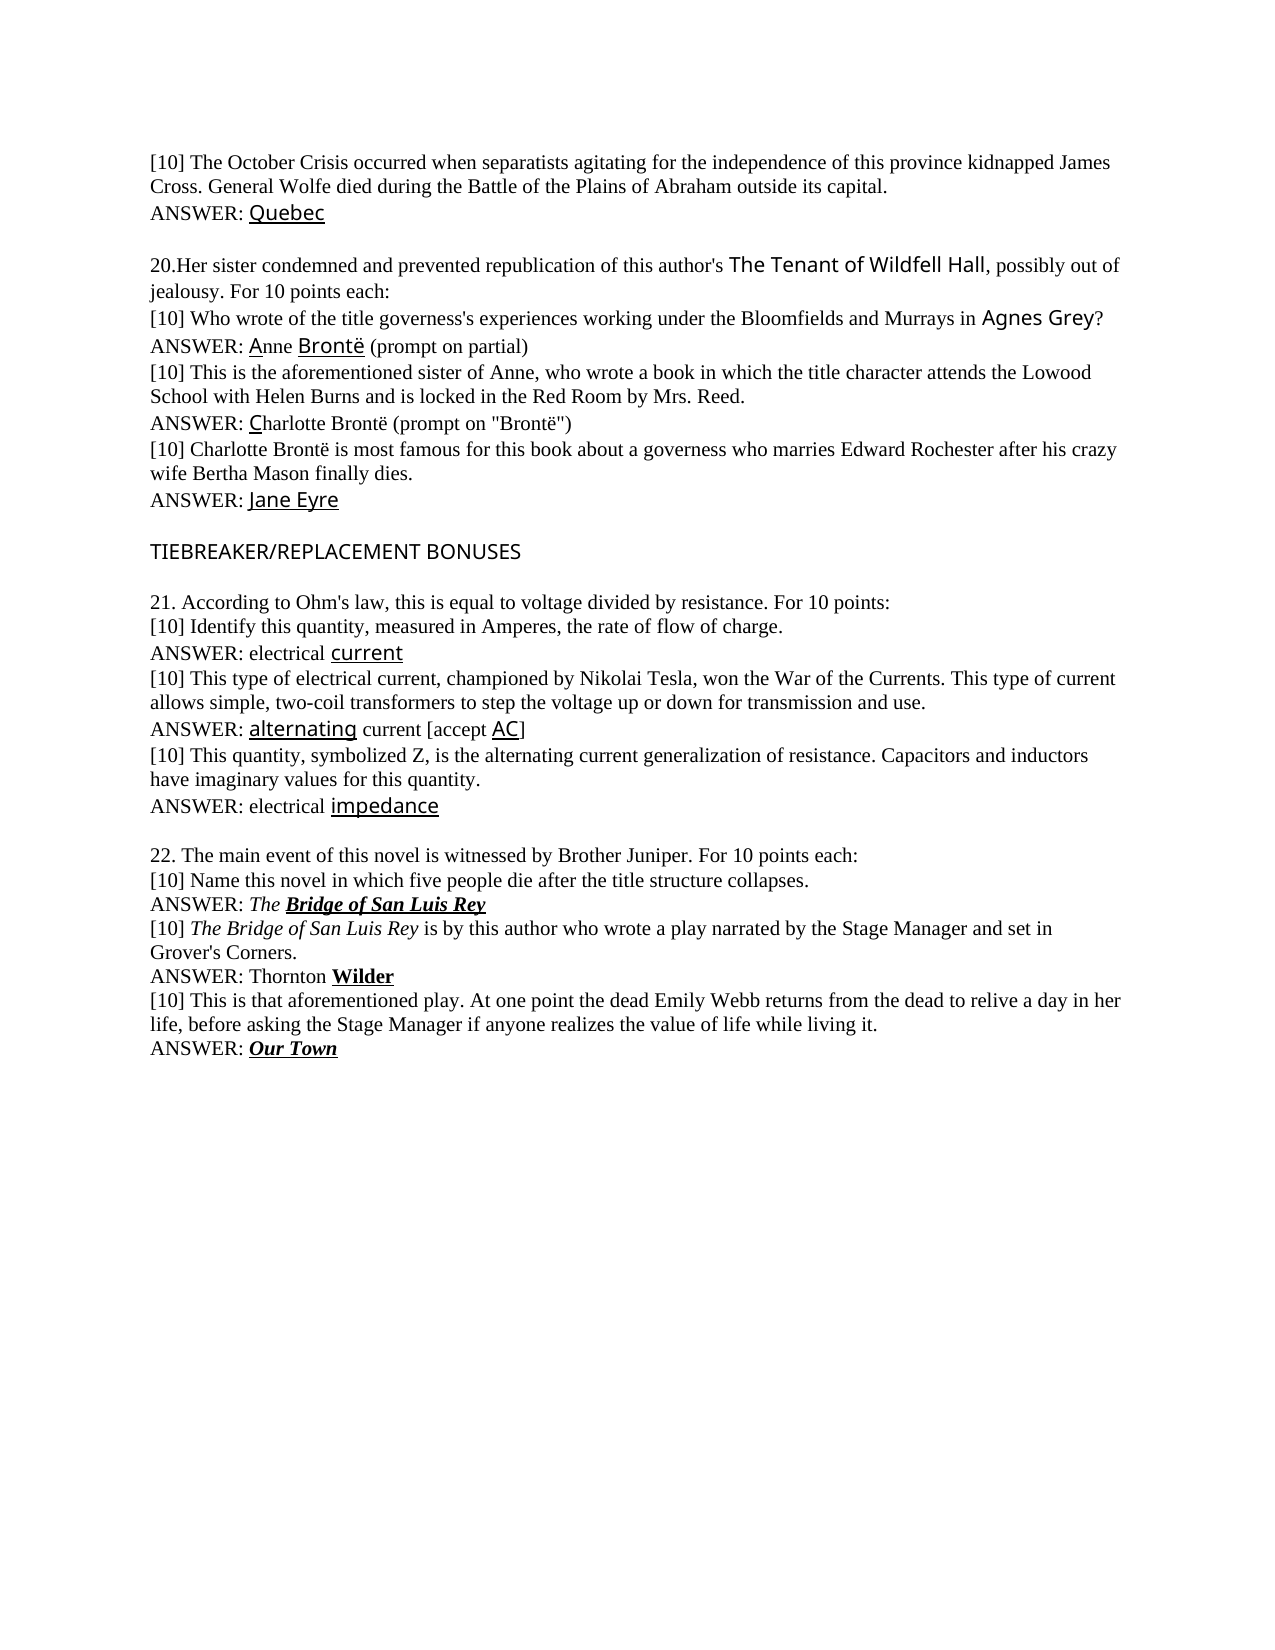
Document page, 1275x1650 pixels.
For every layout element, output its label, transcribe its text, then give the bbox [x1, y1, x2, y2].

text ANSWER: alternating current [accept AC] [150, 714, 1125, 743]
text [10] The October Crisis occurred when separatists agitating for the independence of this province kidnapped James Cross. General Wolfe died during the Battle of the Plains of Abraham outside its capital. [150, 150, 1125, 198]
text ANSWER: Quebec [150, 198, 1125, 227]
text ANSWER: Anne Brontë (prompt on partial) [150, 332, 1125, 360]
text [10] Charlotte Brontë is most famous for this book about a governess who marries Edward Rochester after his crazy wife Bertha Mason finally dies. [150, 437, 1125, 485]
text TIEBREAKER/REPLACEMENT BONUSES [150, 537, 1125, 566]
text [10] This type of electrical current, championed by Nikolai Tesla, won the War of the Currents. This type of current allows simple, two-coil transformers to step the voltage up or down for transmission and use. [150, 666, 1125, 714]
text [10] Who wrote of the title governess's experiences working under the Bloomfields and Murrays in Agnes Grey? [150, 303, 1125, 332]
text ANSWER: electrical impedance [150, 791, 1125, 819]
text [10] Identify this quantity, measured in Amperes, the rate of flow of charge. [150, 614, 1125, 638]
text 21. According to Ohm's law, this is equal to voltage divided by resistance. For 10 points: [150, 590, 1125, 614]
text ANSWER: electrical current [150, 638, 1125, 666]
text ANSWER: Charlotte Brontë (prompt on "Brontë") [150, 408, 1125, 437]
text 20.Her sister condemned and prevented republication of this author's The Tenant of Wildfell Hall, possibly out of jealousy. For 10 points each: [150, 251, 1125, 303]
text 22. The main event of this novel is witnessed by Brother Juniper. For 10 points each: [10] Name this novel in which five people die after the title structure collapses. ANSWER: The Bridge of San Luis Rey [10] The Bridge of San Luis Rey is by this author who wrote a play narrated by the Stage Manager and set in Grover's Corners. ANSWER: Thornton Wilder [10] This is that aforementioned play. At one point the dead Emily Webb returns from the dead to relive a day in her life, before asking the Stage Manager if anyone realizes the value of life while living it. ANSWER: Our Town [150, 843, 1125, 1060]
text [10] This is the aforementioned sister of Anne, who wrote a book in which the title character attends the Lowood School with Helen Burns and is locked in the Red Room by Mrs. Reed. [150, 360, 1125, 408]
text [10] This quantity, symbolized Z, is the alternating current generalization of resistance. Capacitors and inductors have imaginary values for this quantity. [150, 743, 1125, 791]
text ANSWER: Jane Eyre [150, 485, 1125, 513]
